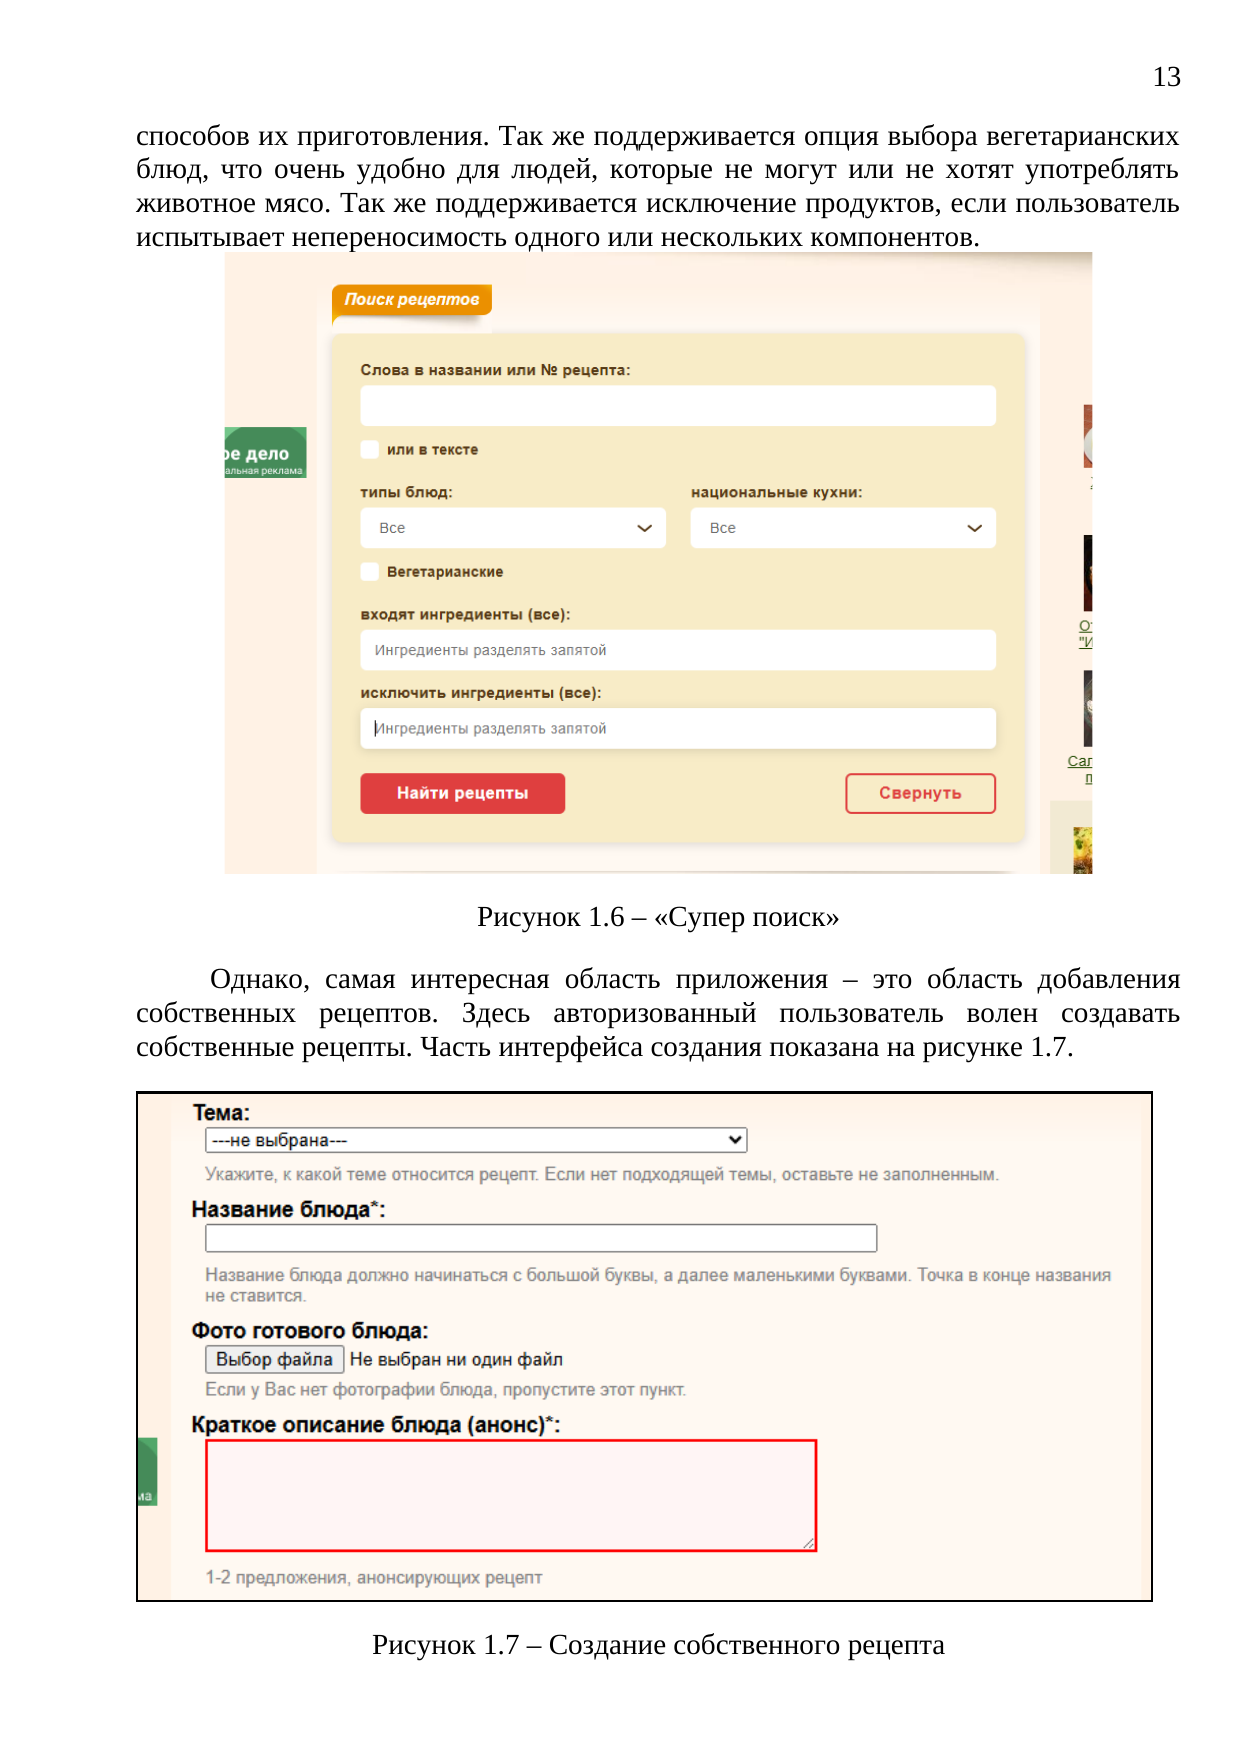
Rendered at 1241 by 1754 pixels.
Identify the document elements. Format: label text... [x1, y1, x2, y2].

list Рисунок 1.7 – Создание собственного рецепта [136, 1627, 1181, 1661]
picture [138, 1094, 1151, 1600]
text Однако, самая интересная область приложения – это область добавления собственных рецептов. Здесь авторизованный пользователь волен создавать собственные рецепты. Часть интерфейса создания показана на рисунке 1.7. [136, 962, 1181, 1062]
picture [224, 252, 1093, 874]
list Рисунок 1.6 – «Супер поиск» [136, 899, 1181, 932]
